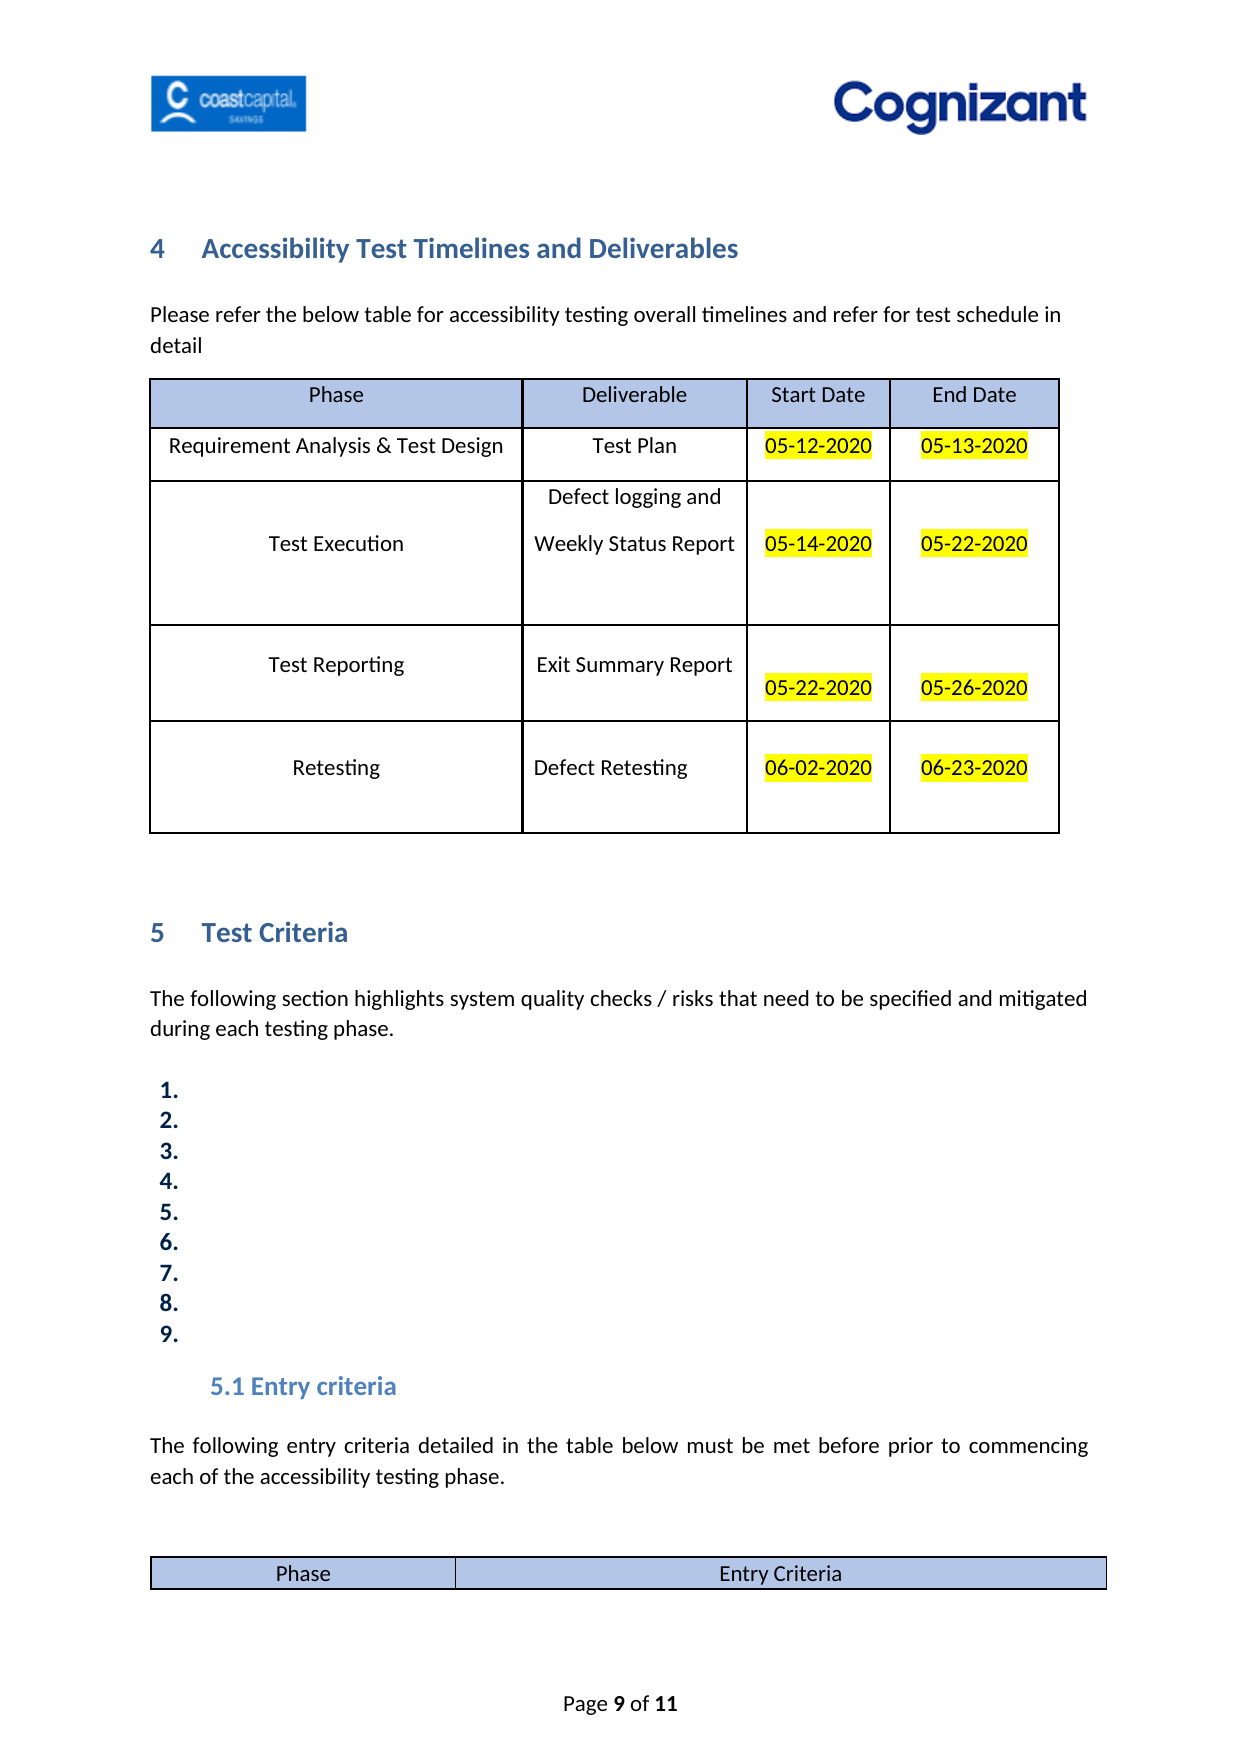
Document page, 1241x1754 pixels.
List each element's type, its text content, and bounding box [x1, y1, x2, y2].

table_cell Defect logging and Weekly Status Report [524, 482, 746, 575]
subtitle Test Criteria [150, 914, 1090, 950]
table_header Deliverable [524, 380, 746, 427]
table_header Entry Criteria [456, 1558, 1106, 1588]
table_cell Test Execution [151, 482, 521, 624]
table_cell 05-12-2020 [748, 429, 889, 480]
table_header Phase [151, 380, 521, 427]
subtitle Accessibility Test Timelines and Deliverables [150, 231, 1090, 266]
table_header End Date [891, 380, 1058, 427]
table_cell Requirement Analysis & Test Design [151, 429, 521, 480]
table_cell Test Reporting [151, 626, 521, 720]
text Please refer the below table for accessibility testing overall timelines and refer for test schedule in detail [150, 301, 1090, 359]
table_cell Defect Retesting [524, 722, 746, 832]
picture [150, 73, 311, 135]
table_cell 05-22-2020 [891, 482, 1058, 624]
picture [832, 73, 1091, 135]
table_cell 05-22-2020 [748, 626, 889, 720]
table_cell Test Plan [524, 429, 746, 480]
text The following entry criteria detailed in the table below must be met before prior to commencing each of the accessibility testing phase. [150, 1432, 1090, 1490]
text The following section highlights system quality checks / risks that need to be specified and mitigated during each testing phase. [150, 984, 1090, 1042]
table_cell 05-26-2020 [891, 626, 1058, 720]
table_cell Retesting [151, 722, 521, 832]
table_header Phase [152, 1558, 455, 1588]
table_cell 05-13-2020 [891, 429, 1058, 480]
table_cell [524, 575, 746, 624]
table_cell 06-02-2020 [748, 722, 889, 832]
table_cell 05-14-2020 [748, 482, 889, 624]
subtitle 5.1 Entry criteria [210, 1369, 1090, 1402]
table_cell 06-23-2020 [891, 722, 1058, 832]
table_cell Exit Summary Report [524, 626, 746, 720]
table_header Start Date [748, 380, 889, 427]
